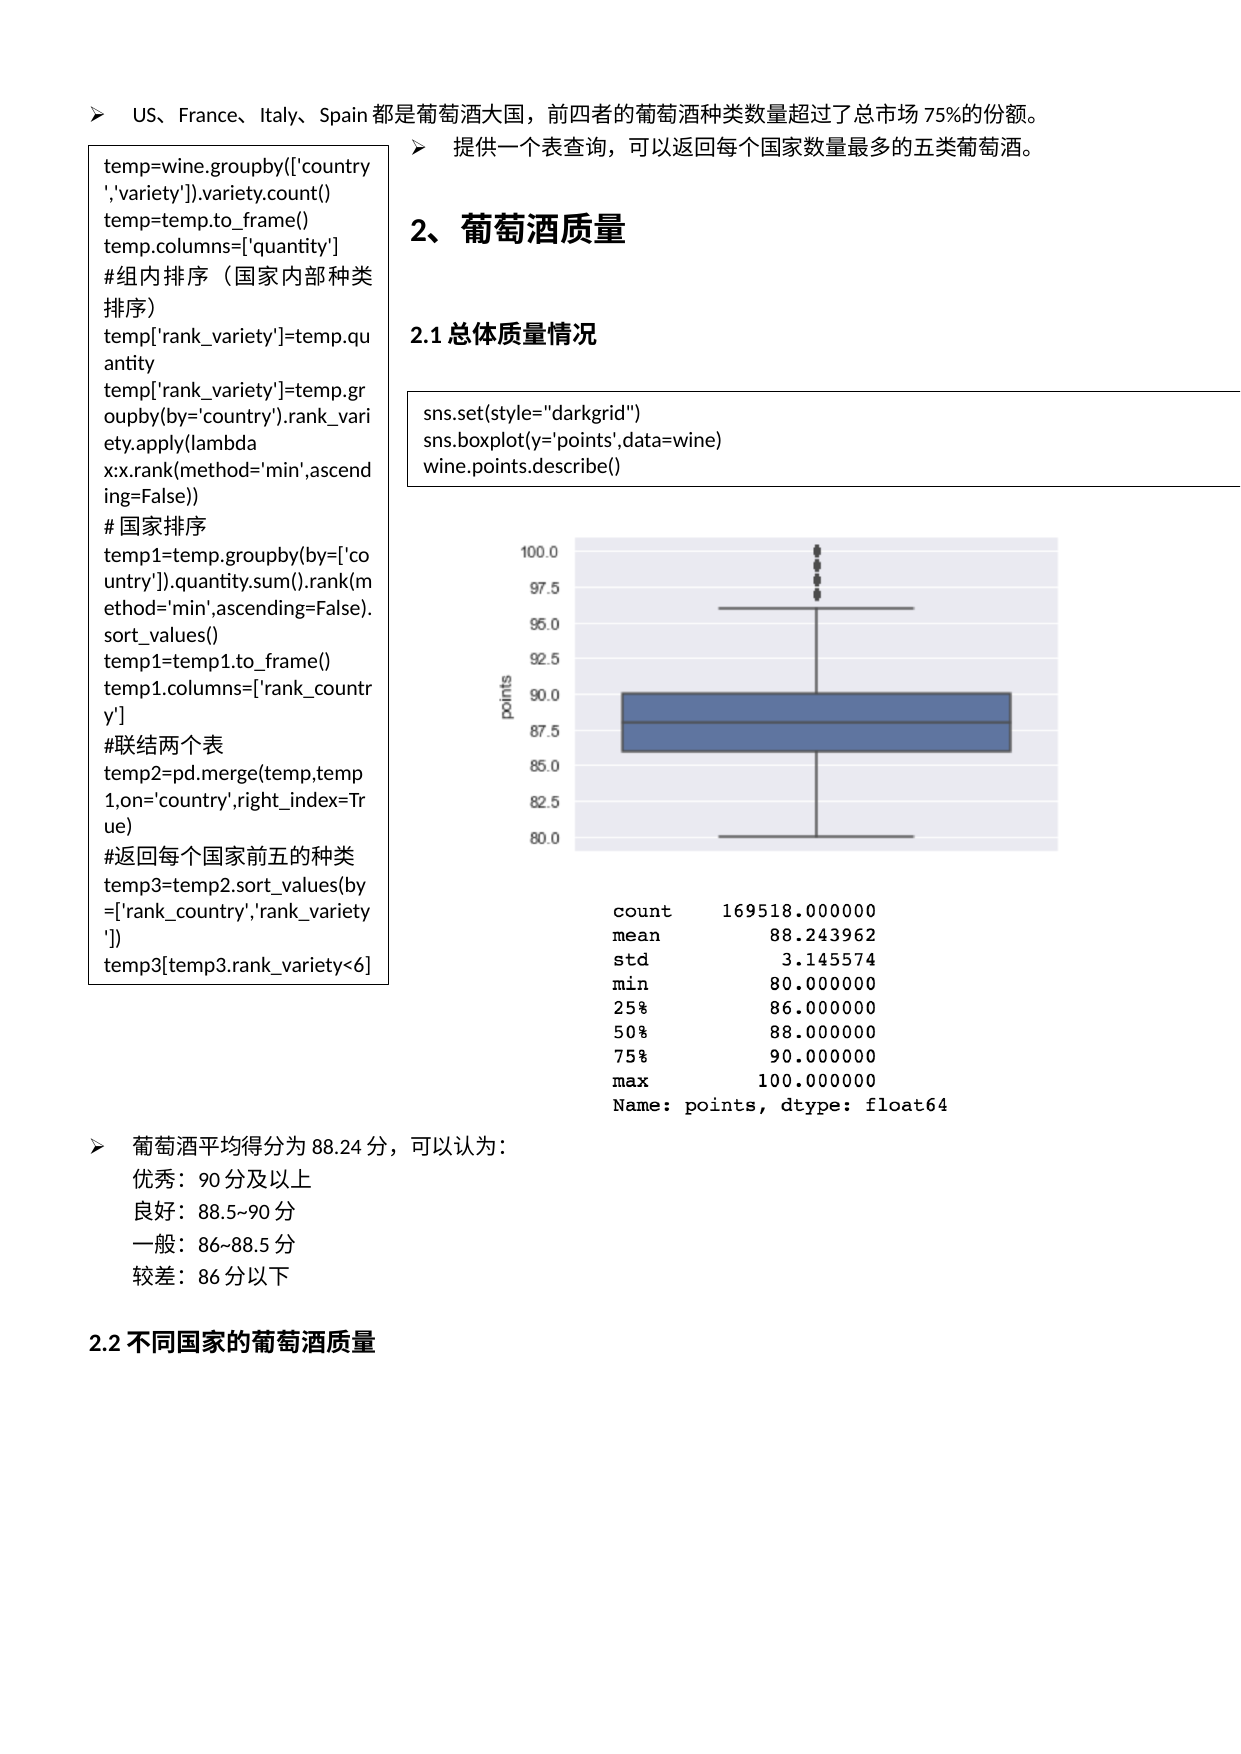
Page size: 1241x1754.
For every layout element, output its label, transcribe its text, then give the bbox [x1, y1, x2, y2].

text 2.1 总体质量情况 [389, 300, 1152, 365]
list US、France、Italy、Spain都是葡萄酒大国，前四者的葡萄酒种类数量超过了总市场75%的份额。 [88, 97, 1152, 129]
list 提供一个表查询，可以返回每个国家数量最多的五类葡萄酒。 [88, 129, 1152, 162]
text 较差：86分以下 [88, 1259, 1152, 1291]
list 葡萄酒平均得分为88.24分，可以认为： [88, 1129, 1152, 1161]
text 良好：88.5~90分 [88, 1194, 1152, 1226]
picture [600, 901, 962, 1122]
subtitle 2、葡萄酒质量 [389, 194, 1152, 259]
text 优秀：90分及以上 [88, 1161, 1152, 1194]
picture [486, 511, 1075, 871]
text 一般：86~88.5分 [88, 1226, 1152, 1259]
text 2.2 不同国家的葡萄酒质量 [88, 1308, 1152, 1373]
